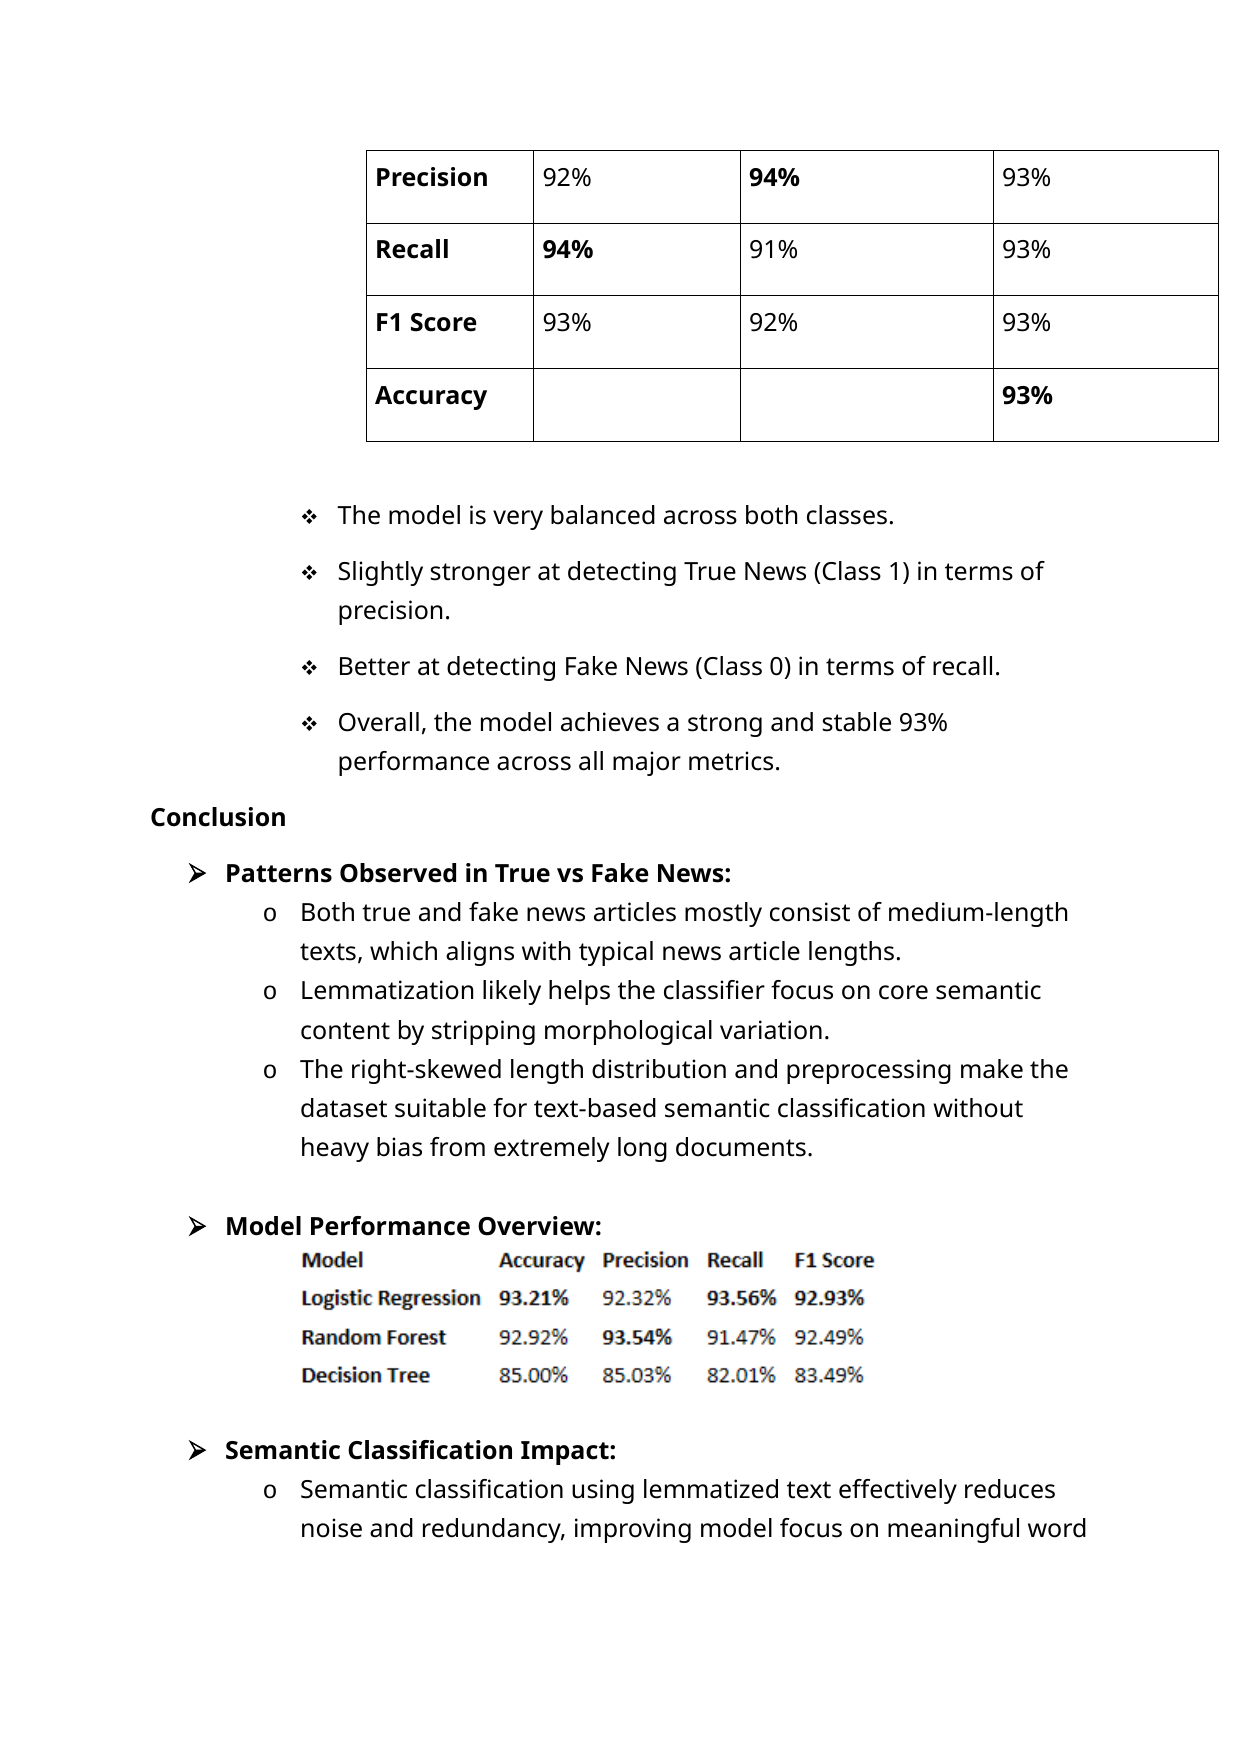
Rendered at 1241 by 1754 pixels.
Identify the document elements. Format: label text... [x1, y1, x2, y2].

table_cell 93% [994, 151, 1218, 223]
table_cell 94% [534, 224, 740, 295]
list Lemmatization likely helps the classifier focus on core semantic content by stripping morphological variation. [262, 973, 1090, 1046]
table_cell 92% [534, 151, 740, 223]
list Better at detecting Fake News (Class 0) in terms of recall. [300, 648, 1090, 683]
table_cell 93% [994, 296, 1218, 368]
table_cell Precision [367, 151, 533, 223]
table_cell 91% [741, 224, 993, 295]
table_cell 93% [534, 296, 740, 368]
list Model Performance Overview: [187, 1208, 1090, 1242]
table_cell 93% [994, 369, 1218, 441]
table_cell F1 Score [367, 296, 533, 368]
list The right-skewed length distribution and preprocessing make the dataset suitable for text-based semantic classification without heavy bias from extremely long documents. [262, 1051, 1090, 1164]
table_cell 92% [741, 296, 993, 368]
list Semantic Classification Impact: [187, 1432, 1090, 1466]
table_cell 94% [741, 151, 993, 223]
table_cell Recall [367, 224, 533, 295]
list Overall, the model achieves a strong and stable 93% performance across all major metrics. [300, 704, 1090, 778]
table_cell Accuracy [367, 369, 533, 441]
text Conclusion [150, 799, 1090, 833]
picture [300, 1247, 879, 1389]
list The model is very balanced across both classes. [300, 498, 1090, 532]
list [262, 1472, 1090, 1545]
list Patterns Observed in True vs Fake News: [187, 855, 1090, 889]
list Both true and fake news articles mostly consist of medium-length texts, which aligns with typical news article lengths. [262, 894, 1090, 968]
list Slightly stronger at detecting True News (Class 1) in terms of precision. [300, 553, 1090, 627]
table_cell [534, 369, 740, 441]
table_cell [741, 369, 993, 441]
table_cell 93% [994, 224, 1218, 295]
